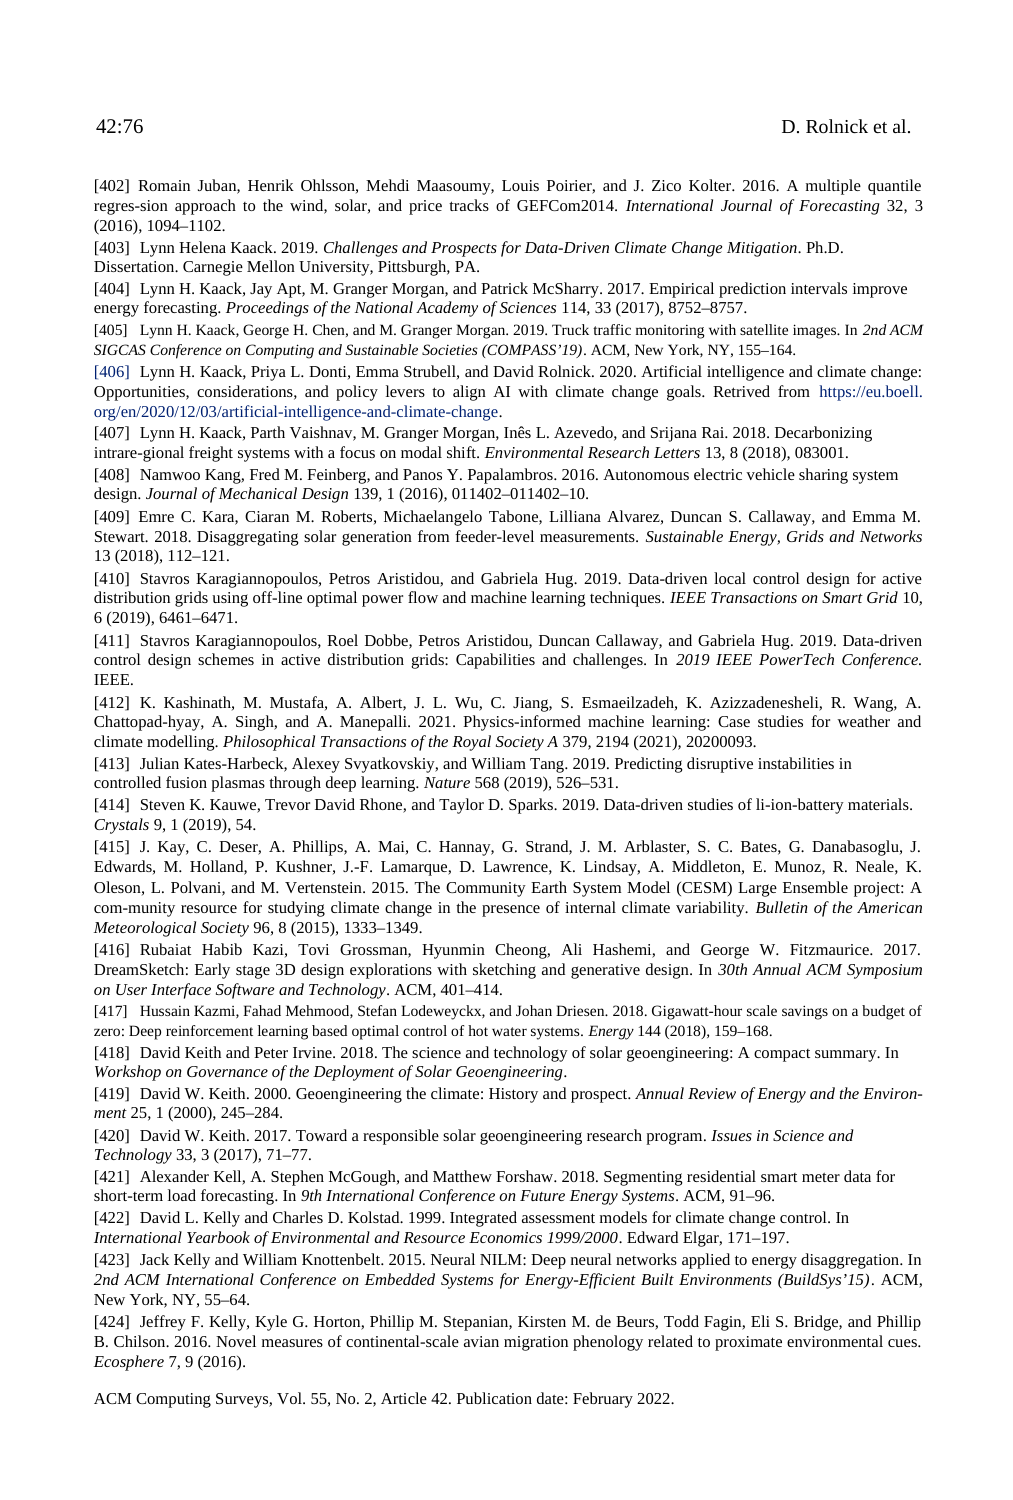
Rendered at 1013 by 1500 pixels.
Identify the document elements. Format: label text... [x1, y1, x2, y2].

list Emre C. Kara, Ciaran M. Roberts, Michaelangelo Tabone, Lilliana Alvarez, Duncan S. Callaway, and Emma M. Stewart. 2018. Disaggregating solar generation from feeder-level measurements. Sustainable Energy, Grids and Networks 13 (2018), 112–121. [94, 507, 923, 565]
list Steven K. Kauwe, Trevor David Rhone, and Taylor D. Sparks. 2019. Data-driven studies of li-ion-battery materials. Crystals 9, 1 (2019), 54. [94, 796, 923, 834]
list David L. Kelly and Charles D. Kolstad. 1999. Integrated assessment models for climate change control. In International Yearbook of Environmental and Resource Economics 1999/2000. Edward Elgar, 171–197. [94, 1209, 923, 1247]
list Namwoo Kang, Fred M. Feinberg, and Panos Y. Papalambros. 2016. Autonomous electric vehicle sharing system design. Journal of Mechanical Design 139, 1 (2016), 011402–011402–10. [94, 465, 923, 503]
list Hussain Kazmi, Fahad Mehmood, Stefan Lodeweyckx, and Johan Driesen. 2018. Gigawatt-hour scale savings on a budget of zero: Deep reinforcement learning based optimal control of hot water systems. Energy 144 (2018), 159–168. [94, 1002, 923, 1040]
list Lynn H. Kaack, Parth Vaishnav, M. Granger Morgan, Inês L. Azevedo, and Srijana Rai. 2018. Decarbonizing intrare-gional freight systems with a focus on modal shift. Environmental Research Letters 13, 8 (2018), 083001. [94, 424, 923, 462]
list Alexander Kell, A. Stephen McGough, and Matthew Forshaw. 2018. Segmenting residential smart meter data for short-term load forecasting. In 9th International Conference on Future Energy Systems. ACM, 91–96. [94, 1167, 923, 1205]
text 42:76 D. Rolnick et al. [96, 114, 923, 138]
text ACM Computing Surveys, Vol. 55, No. 2, Article 42. Publication date: February 2022. [94, 1389, 923, 1408]
list Lynn H. Kaack, Priya L. Donti, Emma Strubell, and David Rolnick. 2020. Artificial intelligence and climate change: Opportunities, considerations, and policy levers to align AI with climate change goals. Retrived from https://eu.boell. org/en/2020/12/03/artificial-intelligence-and-climate-change. [94, 362, 923, 421]
list Stavros Karagiannopoulos, Roel Dobbe, Petros Aristidou, Duncan Callaway, and Gabriela Hug. 2019. Data-driven control design schemes in active distribution grids: Capabilities and challenges. In 2019 IEEE PowerTech Conference. IEEE. [94, 631, 923, 689]
list Stavros Karagiannopoulos, Petros Aristidou, and Gabriela Hug. 2019. Data-driven local control design for active distribution grids using off-line optimal power flow and machine learning techniques. IEEE Transactions on Smart Grid 10, 6 (2019), 6461–6471. [94, 569, 923, 627]
list Jeffrey F. Kelly, Kyle G. Horton, Phillip M. Stepanian, Kirsten M. de Beurs, Todd Fagin, Eli S. Bridge, and Phillip B. Chilson. 2016. Novel measures of continental-scale avian migration phenology related to proximate environmental cues. Ecosphere 7, 9 (2016). [94, 1312, 923, 1371]
list Lynn Helena Kaack. 2019. Challenges and Prospects for Data-Driven Climate Change Mitigation. Ph.D. Dissertation. Carnegie Mellon University, Pittsburgh, PA. [94, 238, 923, 276]
list Romain Juban, Henrik Ohlsson, Mehdi Maasoumy, Louis Poirier, and J. Zico Kolter. 2016. A multiple quantile regres-sion approach to the wind, solar, and price tracks of GEFCom2014. International Journal of Forecasting 32, 3 (2016), 1094–1102. [94, 176, 923, 235]
list J. Kay, C. Deser, A. Phillips, A. Mai, C. Hannay, G. Strand, J. M. Arblaster, S. C. Bates, G. Danabasoglu, J. Edwards, M. Holland, P. Kushner, J.-F. Lamarque, D. Lawrence, K. Lindsay, A. Middleton, E. Munoz, R. Neale, K. Oleson, L. Polvani, and M. Vertenstein. 2015. The Community Earth System Model (CESM) Large Ensemble project: A com-munity resource for studying climate change in the presence of internal climate variability. Bulletin of the American Meteorological Society 96, 8 (2015), 1333–1349. [94, 837, 923, 937]
list Lynn H. Kaack, George H. Chen, and M. Granger Morgan. 2019. Truck traffic monitoring with satellite images. In 2nd ACM SIGCAS Conference on Computing and Sustainable Societies (COMPASS’19). ACM, New York, NY, 155–164. [94, 321, 923, 359]
list Jack Kelly and William Knottenbelt. 2015. Neural NILM: Deep neural networks applied to energy disaggregation. In 2nd ACM International Conference on Embedded Systems for Energy-Efficient Built Environments (BuildSys’15). ACM, New York, NY, 55–64. [94, 1250, 923, 1309]
list Rubaiat Habib Kazi, Tovi Grossman, Hyunmin Cheong, Ali Hashemi, and George W. Fitzmaurice. 2017. DreamSketch: Early stage 3D design explorations with sketching and generative design. In 30th Annual ACM Symposium on User Interface Software and Technology. ACM, 401–414. [94, 940, 923, 998]
list Julian Kates-Harbeck, Alexey Svyatkovskiy, and William Tang. 2019. Predicting disruptive instabilities in controlled fusion plasmas through deep learning. Nature 568 (2019), 526–531. [94, 754, 923, 792]
list David W. Keith. 2017. Toward a responsible solar geoengineering research program. Issues in Science and Technology 33, 3 (2017), 71–77. [94, 1126, 923, 1164]
list K. Kashinath, M. Mustafa, A. Albert, J. L. Wu, C. Jiang, S. Esmaeilzadeh, K. Azizzadenesheli, R. Wang, A. Chattopad-hyay, A. Singh, and A. Manepalli. 2021. Physics-informed machine learning: Case studies for weather and climate modelling. Philosophical Transactions of the Royal Society A 379, 2194 (2021), 20200093. [94, 692, 923, 751]
list David W. Keith. 2000. Geoengineering the climate: History and prospect. Annual Review of Energy and the Environ-ment 25, 1 (2000), 245–284. [94, 1084, 923, 1122]
list Lynn H. Kaack, Jay Apt, M. Granger Morgan, and Patrick McSharry. 2017. Empirical prediction intervals improve energy forecasting. Proceedings of the National Academy of Sciences 114, 33 (2017), 8752–8757. [94, 279, 923, 317]
list David Keith and Peter Irvine. 2018. The science and technology of solar geoengineering: A compact summary. In Workshop on Governance of the Deployment of Solar Geoengineering. [94, 1043, 923, 1081]
